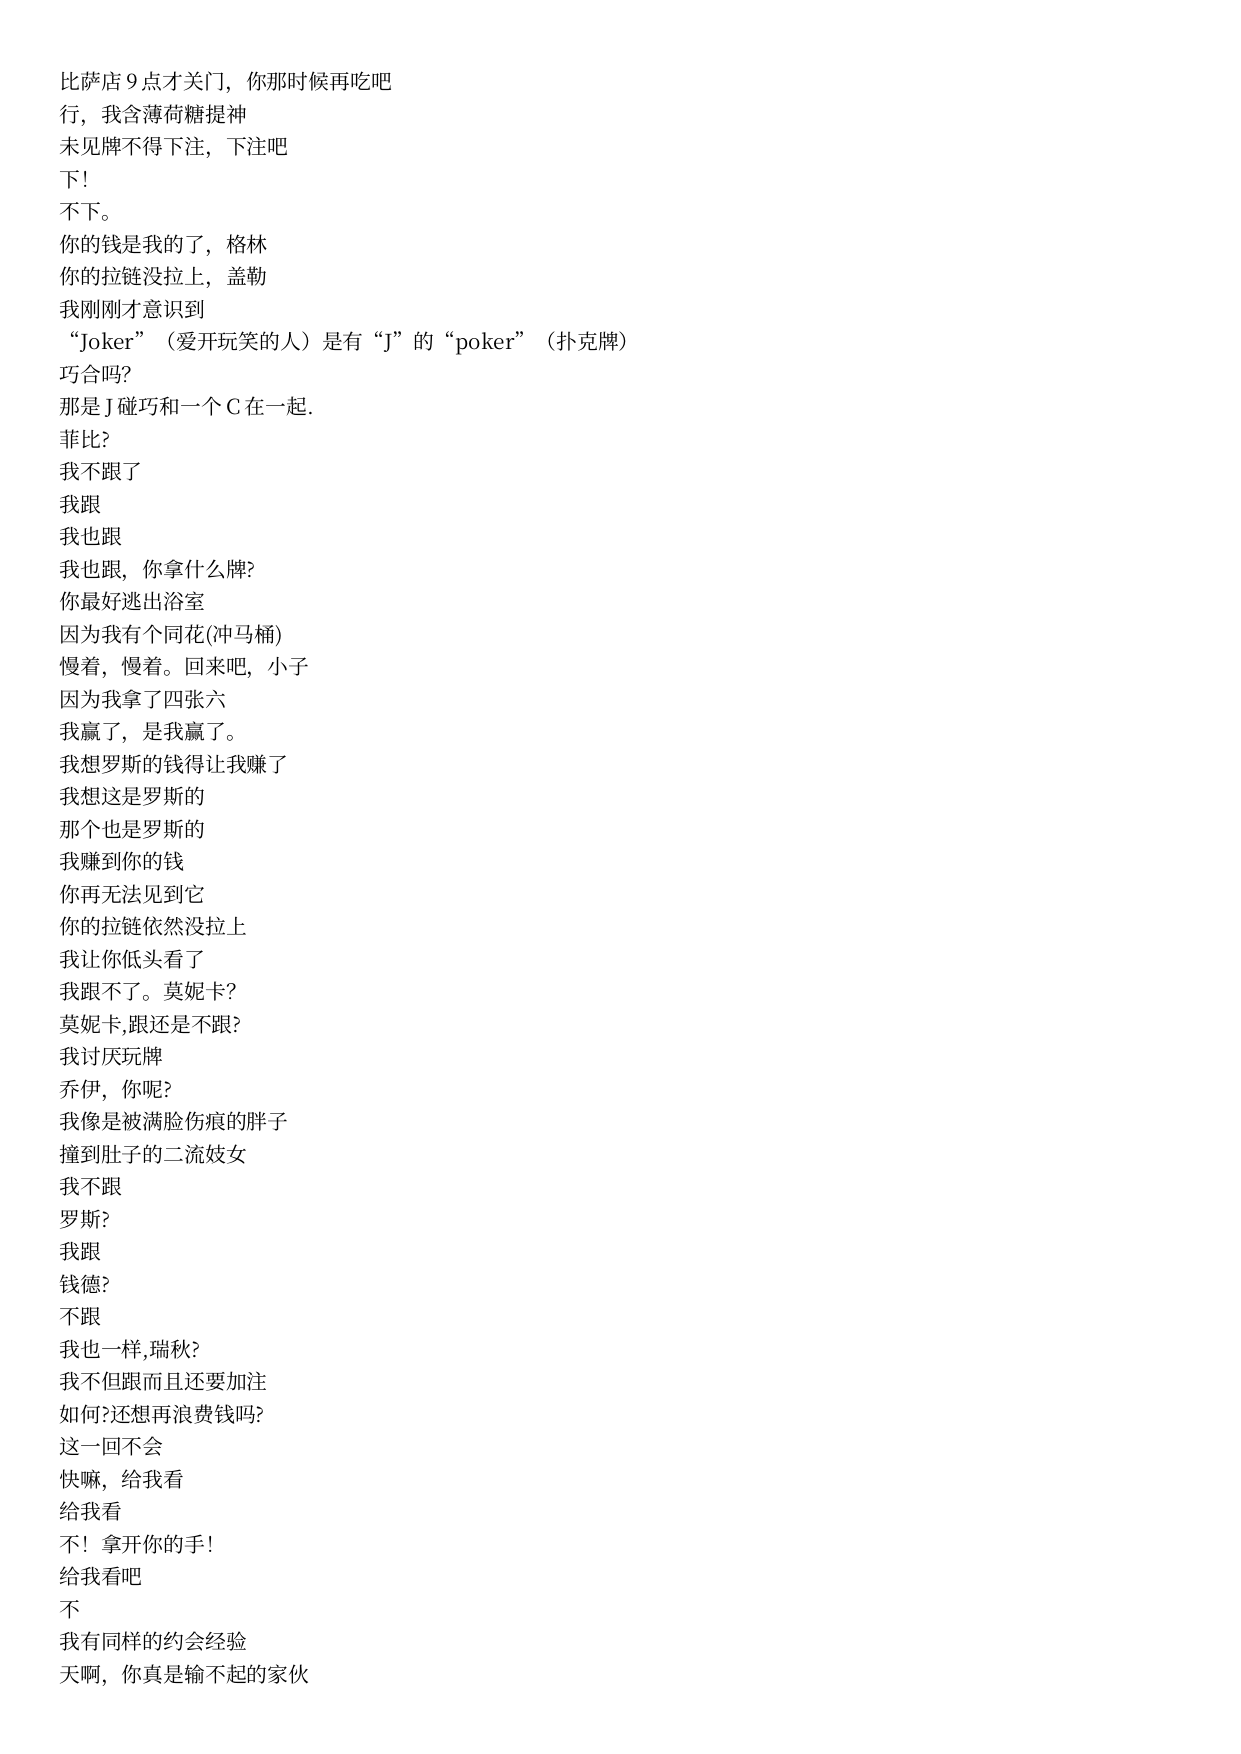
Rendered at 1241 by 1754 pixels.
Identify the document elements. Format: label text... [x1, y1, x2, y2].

text 如何?还想再浪费钱吗? [59, 1397, 1181, 1429]
text 你再无法见到它 [59, 877, 1181, 909]
text 慢着，慢着。回来吧，小子 [59, 649, 1181, 682]
text 不下。 [59, 194, 1181, 227]
text 我不跟了 [59, 454, 1181, 487]
text 我跟 [59, 487, 1181, 519]
text 我像是被满脸伤痕的胖子 [59, 1104, 1181, 1137]
text 我有同样的约会经验 [59, 1624, 1181, 1657]
text 我赚到你的钱 [59, 844, 1181, 877]
text 我跟不了。莫妮卡？ [59, 974, 1181, 1007]
text 未见牌不得下注，下注吧 [59, 129, 1181, 162]
text 不跟 [59, 1299, 1181, 1332]
text 我不跟 [59, 1169, 1181, 1202]
text 我跟 [59, 1234, 1181, 1267]
text 给我看吧 [59, 1559, 1181, 1592]
text 我赢了，是我赢了。 [59, 714, 1181, 747]
text 我也跟，你拿什么牌? [59, 552, 1181, 584]
text 不 [59, 1592, 1181, 1624]
text 你最好逃出浴室 [59, 584, 1181, 617]
text 因为我有个同花(冲马桶) [59, 617, 1181, 649]
text 我讨厌玩牌 [59, 1039, 1181, 1072]
text 那是J碰巧和一个C在一起. [59, 389, 1181, 422]
text 我也跟 [59, 519, 1181, 552]
text 乔伊，你呢? [59, 1072, 1181, 1104]
text 你的钱是我的了，格林 [59, 227, 1181, 259]
text 你的拉链依然没拉上 [59, 909, 1181, 942]
text 这一回不会 [59, 1429, 1181, 1462]
text 那个也是罗斯的 [59, 812, 1181, 844]
text 给我看 [59, 1494, 1181, 1527]
text 下！ [59, 162, 1181, 194]
text 我让你低头看了 [59, 942, 1181, 974]
text 不！拿开你的手！ [59, 1527, 1181, 1559]
text 行，我含薄荷糖提神 [59, 97, 1181, 129]
text 天啊，你真是输不起的家伙 [59, 1657, 1181, 1689]
text 因为我拿了四张六 [59, 682, 1181, 714]
text 我想这是罗斯的 [59, 779, 1181, 812]
text 罗斯? [59, 1202, 1181, 1234]
text “Joker”（爱开玩笑的人）是有“J”的“poker”（扑克牌） [59, 324, 1181, 357]
text 撞到肚子的二流妓女 [59, 1137, 1181, 1169]
text 莫妮卡,跟还是不跟? [59, 1007, 1181, 1039]
text 我想罗斯的钱得让我赚了 [59, 747, 1181, 779]
text 你的拉链没拉上，盖勒 [59, 259, 1181, 292]
text 巧合吗？ [59, 357, 1181, 389]
text 我也一样,瑞秋? [59, 1332, 1181, 1364]
text 钱德? [59, 1267, 1181, 1299]
text 菲比? [59, 422, 1181, 454]
text 比萨店9点才关门，你那时候再吃吧 [59, 64, 1181, 97]
text 我刚刚才意识到 [59, 292, 1181, 324]
text 我不但跟而且还要加注 [59, 1364, 1181, 1397]
text 快嘛，给我看 [59, 1462, 1181, 1494]
